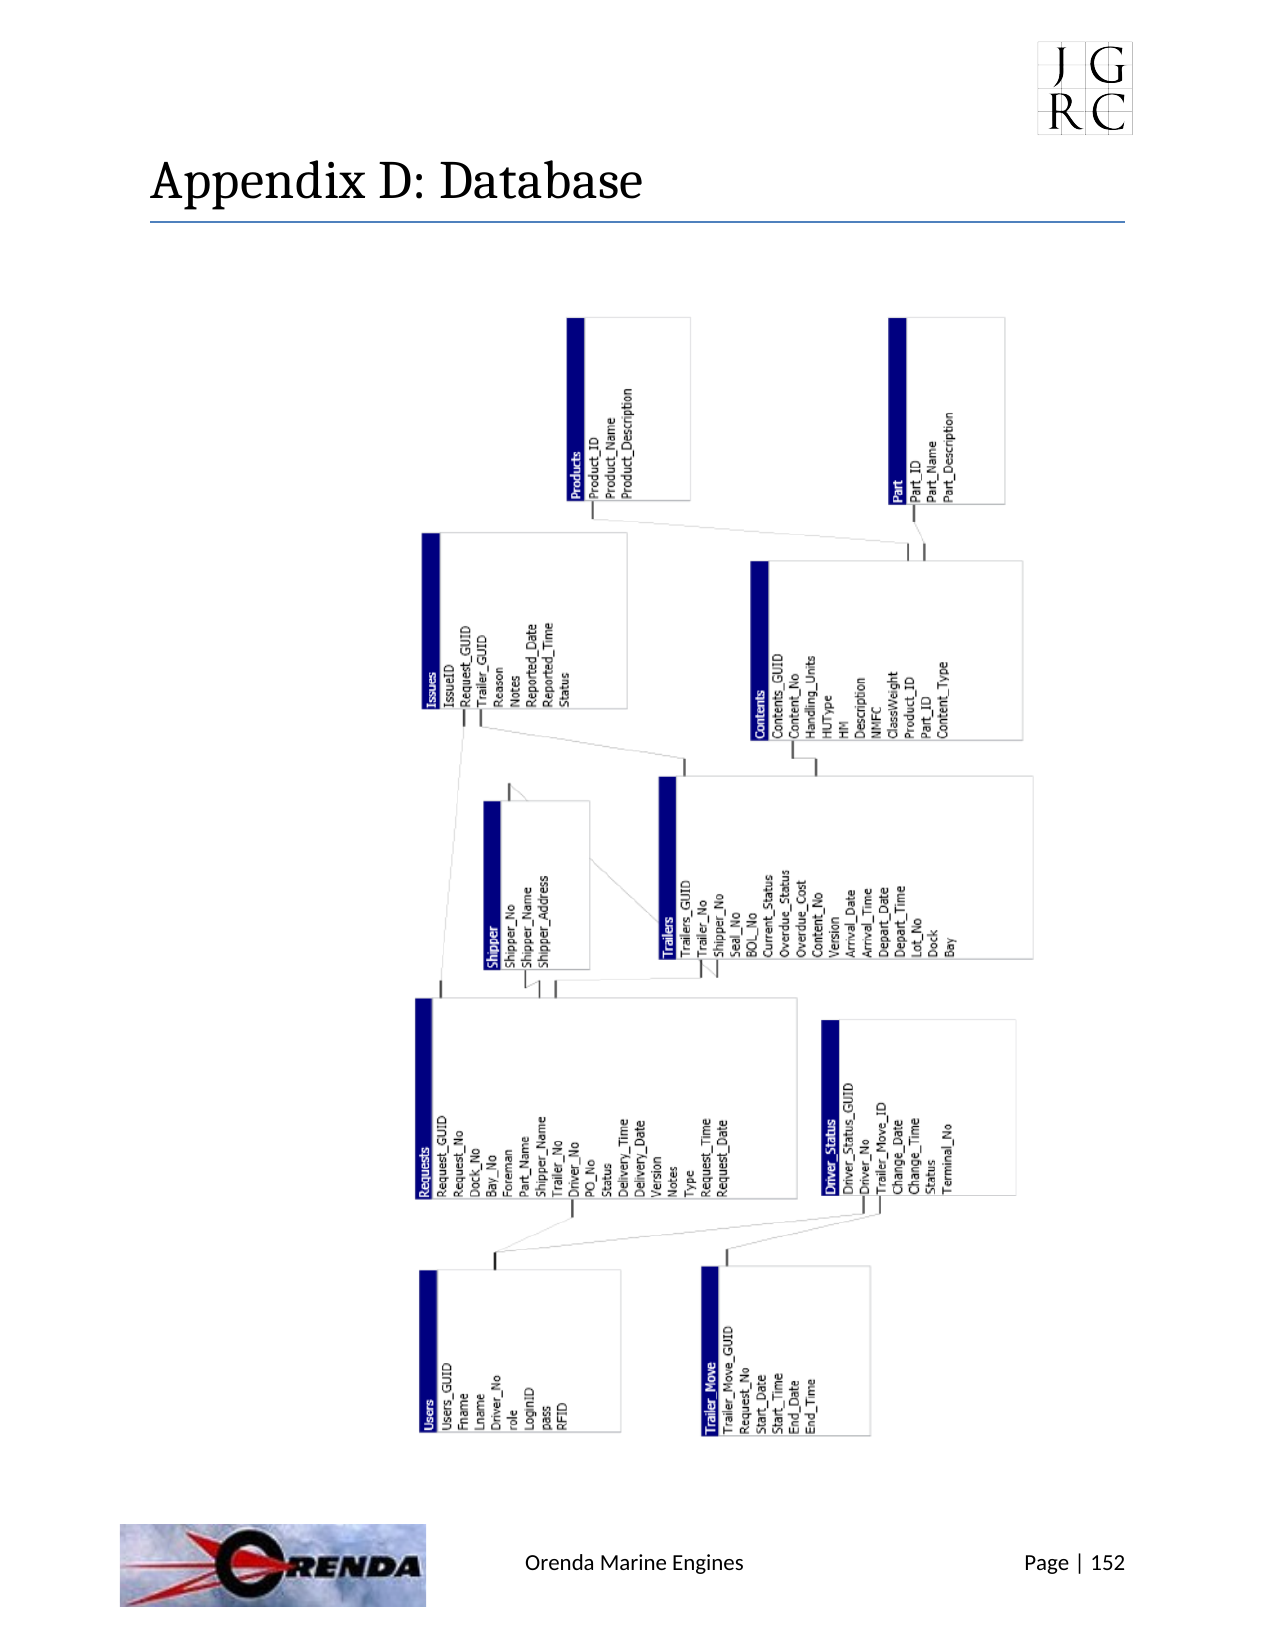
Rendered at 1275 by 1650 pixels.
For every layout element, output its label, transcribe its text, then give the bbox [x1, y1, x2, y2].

picture [1035, 41, 1134, 137]
picture [390, 267, 1112, 1464]
title Appendix D: Database [150, 150, 1125, 221]
